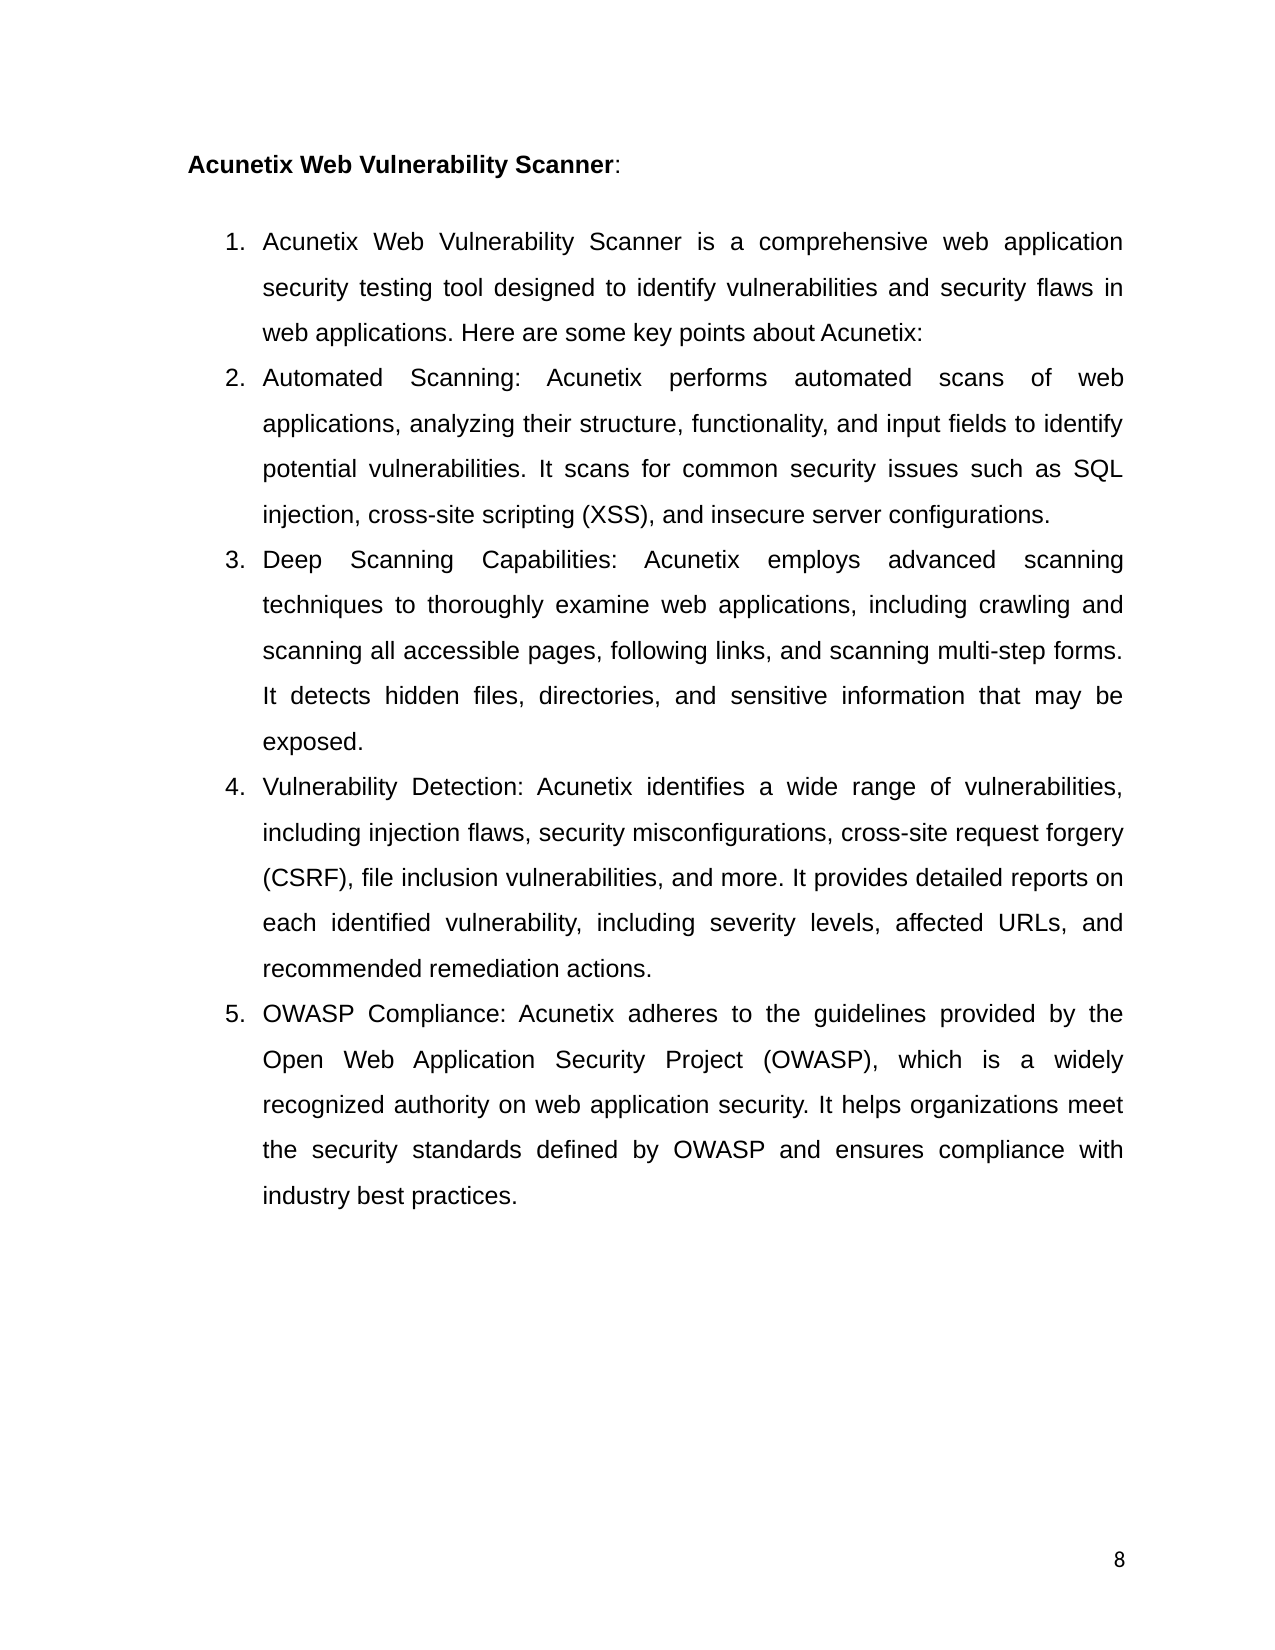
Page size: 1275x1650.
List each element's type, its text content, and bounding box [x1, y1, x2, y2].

list Deep Scanning Capabilities: Acunetix employs advanced scanning techniques to thoroughly examine web applications, including crawling and scanning all accessible pages, following links, and scanning multi-step forms. It detects hidden files, directories, and sensitive information that may be exposed. [225, 545, 1125, 755]
list OWASP Compliance: Acunetix adheres to the guidelines provided by the Open Web Application Security Project (OWASP), which is a widely recognized authority on web application security. It helps organizations meet the security standards defined by OWASP and ensures compliance with industry best practices. [225, 999, 1125, 1209]
list Automated Scanning: Acunetix performs automated scans of web applications, analyzing their structure, functionality, and input fields to identify potential vulnerabilities. It scans for common security issues such as SQL injection, cross-site scripting (XSS), and insecure server configurations. [225, 363, 1125, 528]
list Vulnerability Detection: Acunetix identifies a wide range of vulnerabilities, including injection flaws, security misconfigurations, cross-site request forgery (CSRF), file inclusion vulnerabilities, and more. It provides detailed reports on each identified vulnerability, including severity levels, affected URLs, and recommended remediation actions. [225, 772, 1125, 982]
text Acunetix Web Vulnerability Scanner: [187, 150, 1125, 179]
list Acunetix Web Vulnerability Scanner is a comprehensive web application security testing tool designed to identify vulnerabilities and security flaws in web applications. Here are some key points about Acunetix: [225, 227, 1125, 347]
